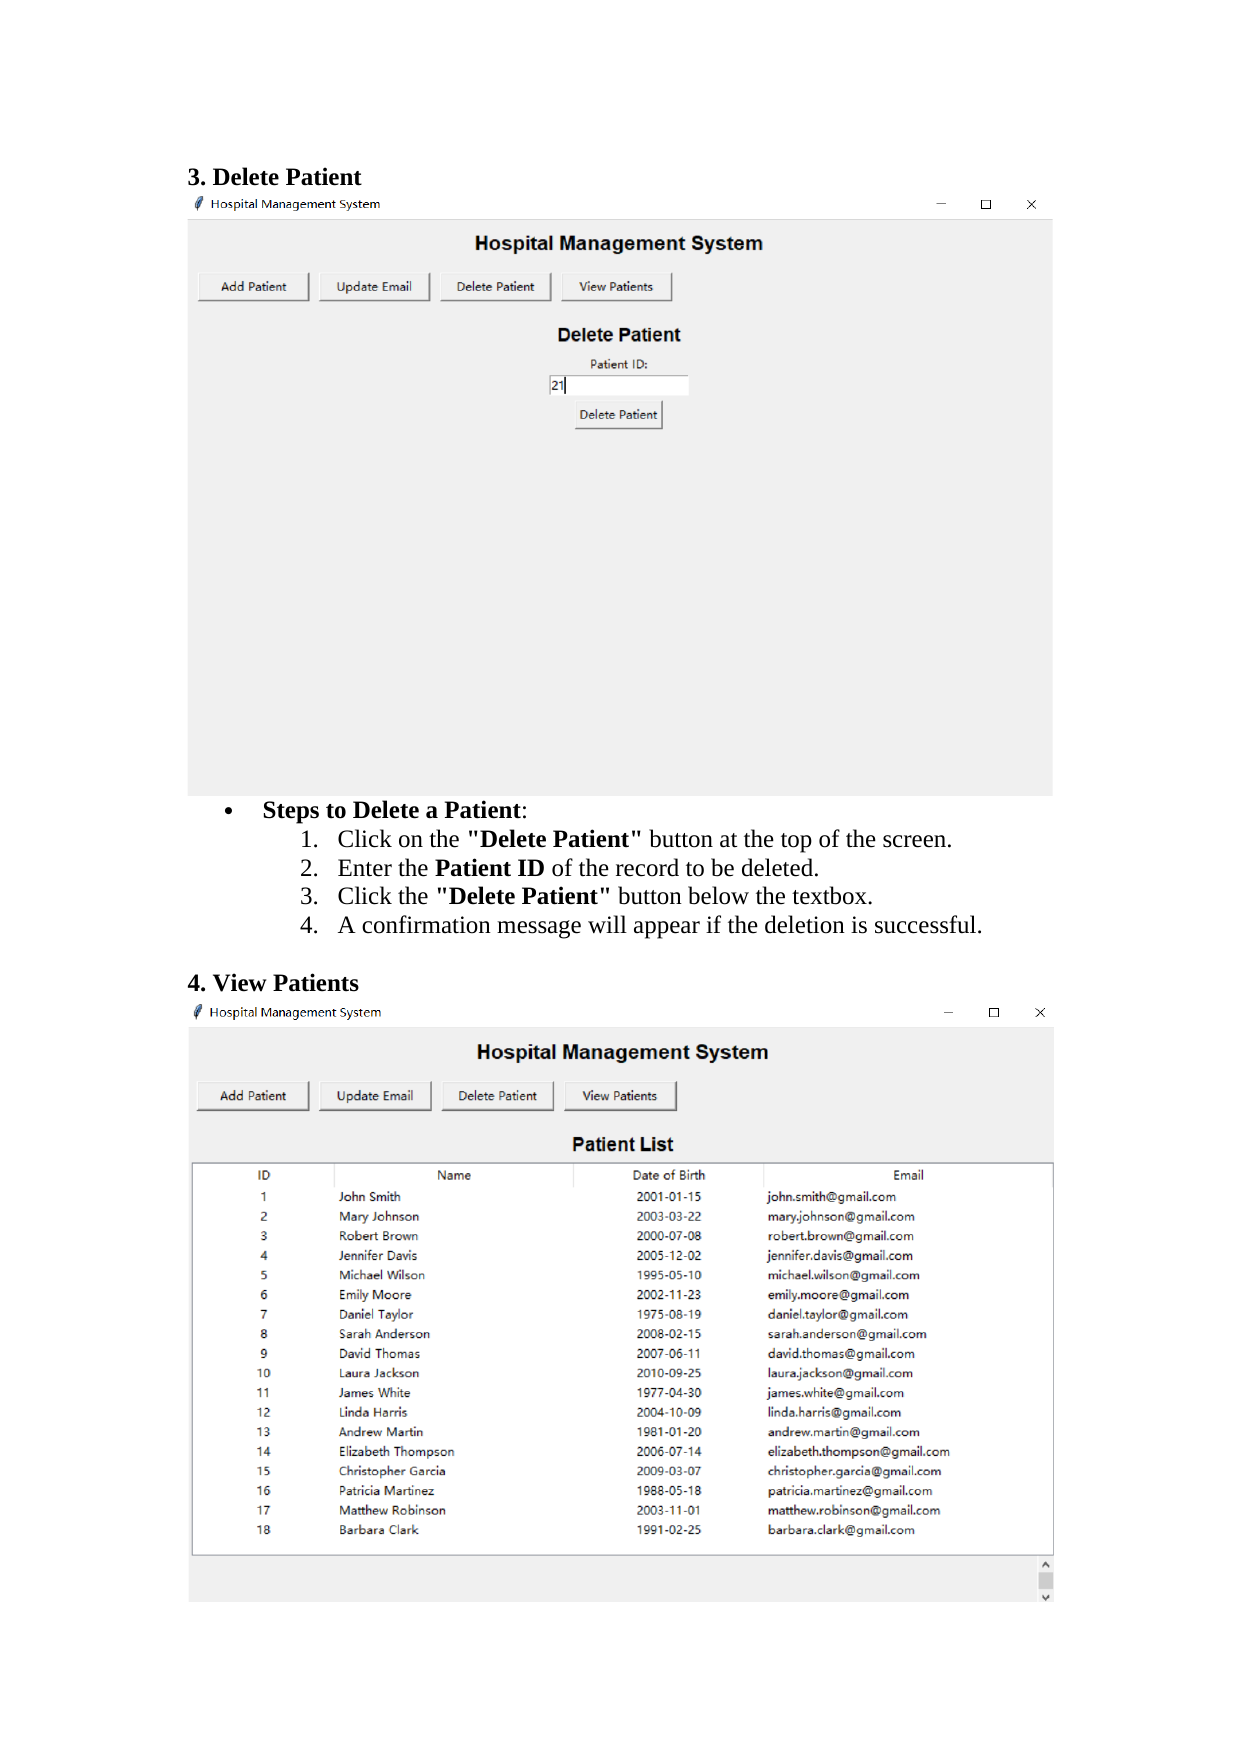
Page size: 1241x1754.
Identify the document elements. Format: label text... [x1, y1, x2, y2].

list Click the "Delete Patient" button below the textbox. [300, 881, 1053, 910]
list Click on the "Delete Patient" button at the top of the screen. [300, 824, 1053, 853]
picture [188, 1002, 1054, 1602]
text 3. Delete Patient [187, 162, 1053, 190]
list A confirmation message will appear if the deletion is successful. [300, 910, 1053, 939]
text 4. View Patients [187, 968, 1053, 996]
list Steps to Delete a Patient: [225, 796, 1053, 824]
picture [187, 190, 1053, 796]
list Enter the Patient ID of the record to be deleted. [300, 853, 1053, 881]
